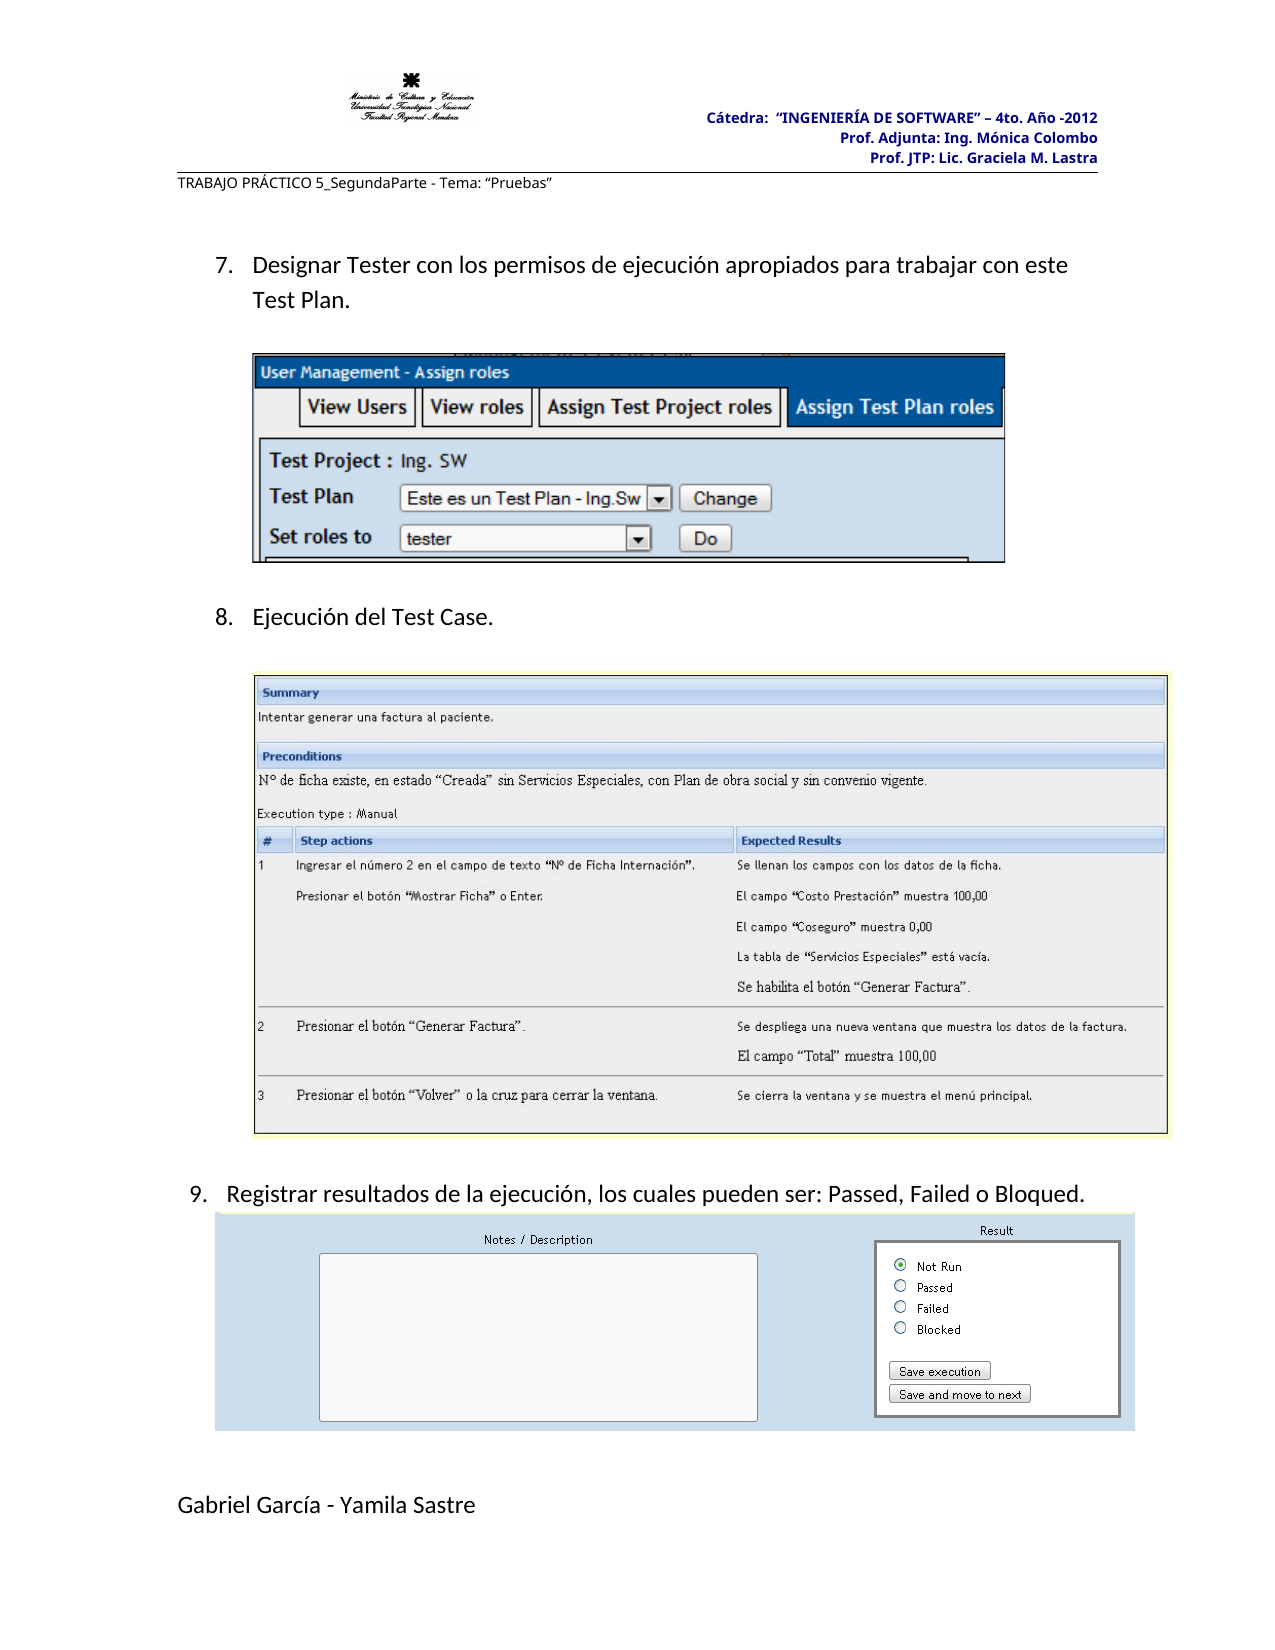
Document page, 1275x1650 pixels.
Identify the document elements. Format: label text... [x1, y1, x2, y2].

picture [214, 1212, 1136, 1431]
list Ejecución del Test Case. [215, 601, 1098, 632]
picture [349, 73, 476, 124]
picture [252, 671, 1173, 1139]
list Designar Tester con los permisos de ejecución apropiados para trabajar con este Test Plan. [215, 249, 1098, 314]
picture [252, 353, 1006, 563]
